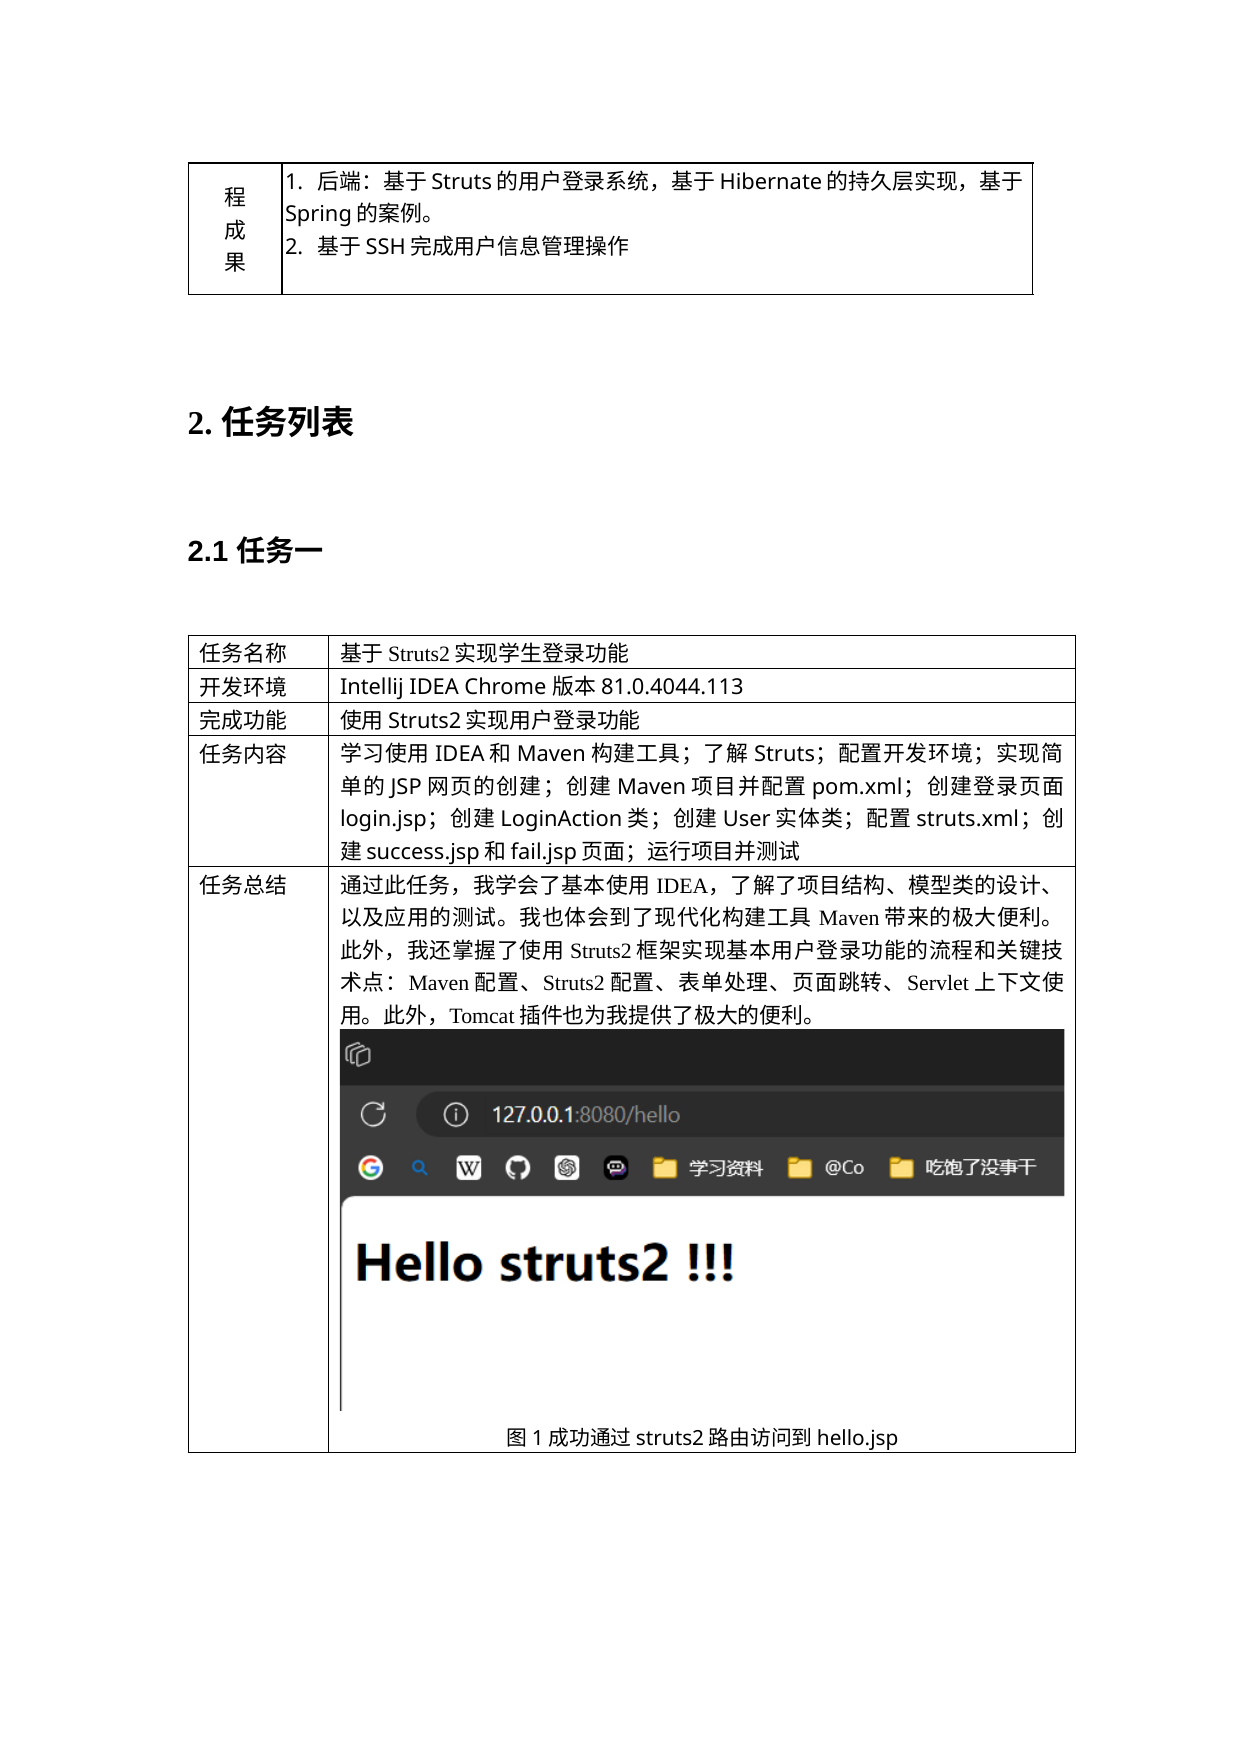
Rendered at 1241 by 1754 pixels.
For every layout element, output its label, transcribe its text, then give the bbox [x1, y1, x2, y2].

table_cell Intellij IDEA Chrome 版本 81.0.4044.113 [329, 669, 1075, 702]
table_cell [283, 164, 1032, 293]
table_cell 学习使用IDEA和Maven构建工具；了解Struts；配置开发环境；实现简单的JSP网页的创建；创建Maven项目并配置pom.xml；创建登录页面login.jsp；创建LoginAction类；创建User实体类；配置struts.xml；创建success.jsp和fail.jsp页面；运行项目并测试 [329, 736, 1075, 866]
picture [339, 1029, 1065, 1411]
subtitle 2. 任务列表 [187, 387, 1053, 452]
table_cell 开发环境 [189, 669, 328, 702]
subtitle 2.1 任务一 [187, 516, 1053, 581]
table_header 基于Struts2实现学生登录功能 [329, 636, 1075, 668]
table_cell 课 程 成 果 [189, 164, 281, 293]
table_cell 任务总结 [189, 867, 328, 1452]
table_cell 使用Struts2实现用户登录功能 [329, 703, 1075, 735]
table_cell 完成功能 [189, 703, 328, 735]
table_cell 通过此任务，我学会了基本使用IDEA，了解了项目结构、模型类的设计、以及应用的测试。我也体会到了现代化构建工具Maven带来的极大便利。此外，我还掌握了使用Struts2框架实现基本用户登录功能的流程和关键技术点：Maven配置、Struts2配置、表单处理、页面跳转、Servlet上下文使用。此外，Tomcat插件也为我提供了极大的便利。 图 1 成功通过struts2路由访问到hello.jsp [329, 867, 1075, 1452]
table_cell 任务内容 [189, 736, 328, 866]
table_header 任务名称 [189, 636, 328, 668]
